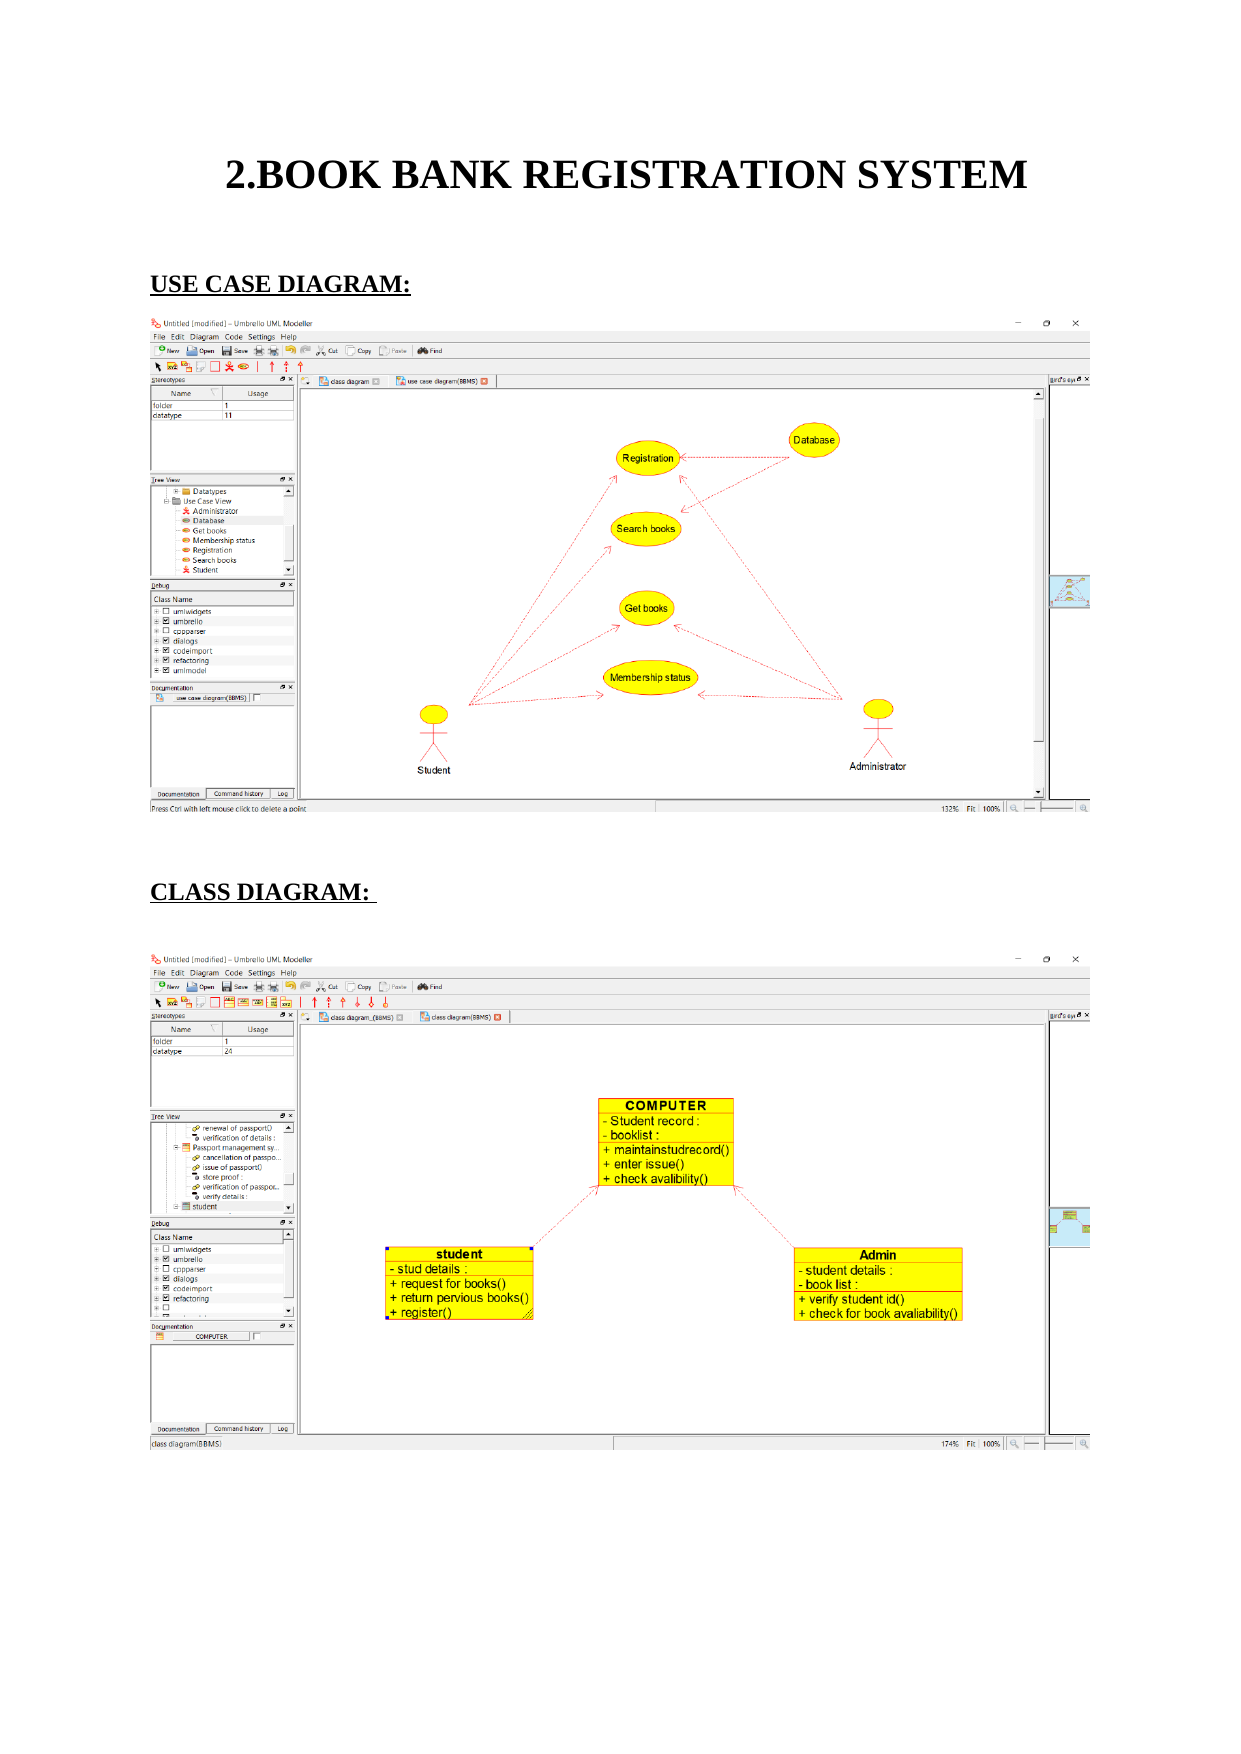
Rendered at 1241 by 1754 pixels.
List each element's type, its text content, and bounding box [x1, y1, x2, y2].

text 2.BOOK BANK REGISTRATION SYSTEM [150, 150, 1090, 198]
picture [150, 316, 1090, 812]
picture [150, 952, 1090, 1450]
text USE CASE DIAGRAM: [150, 269, 1090, 298]
text CLASS DIAGRAM: [150, 877, 1090, 906]
